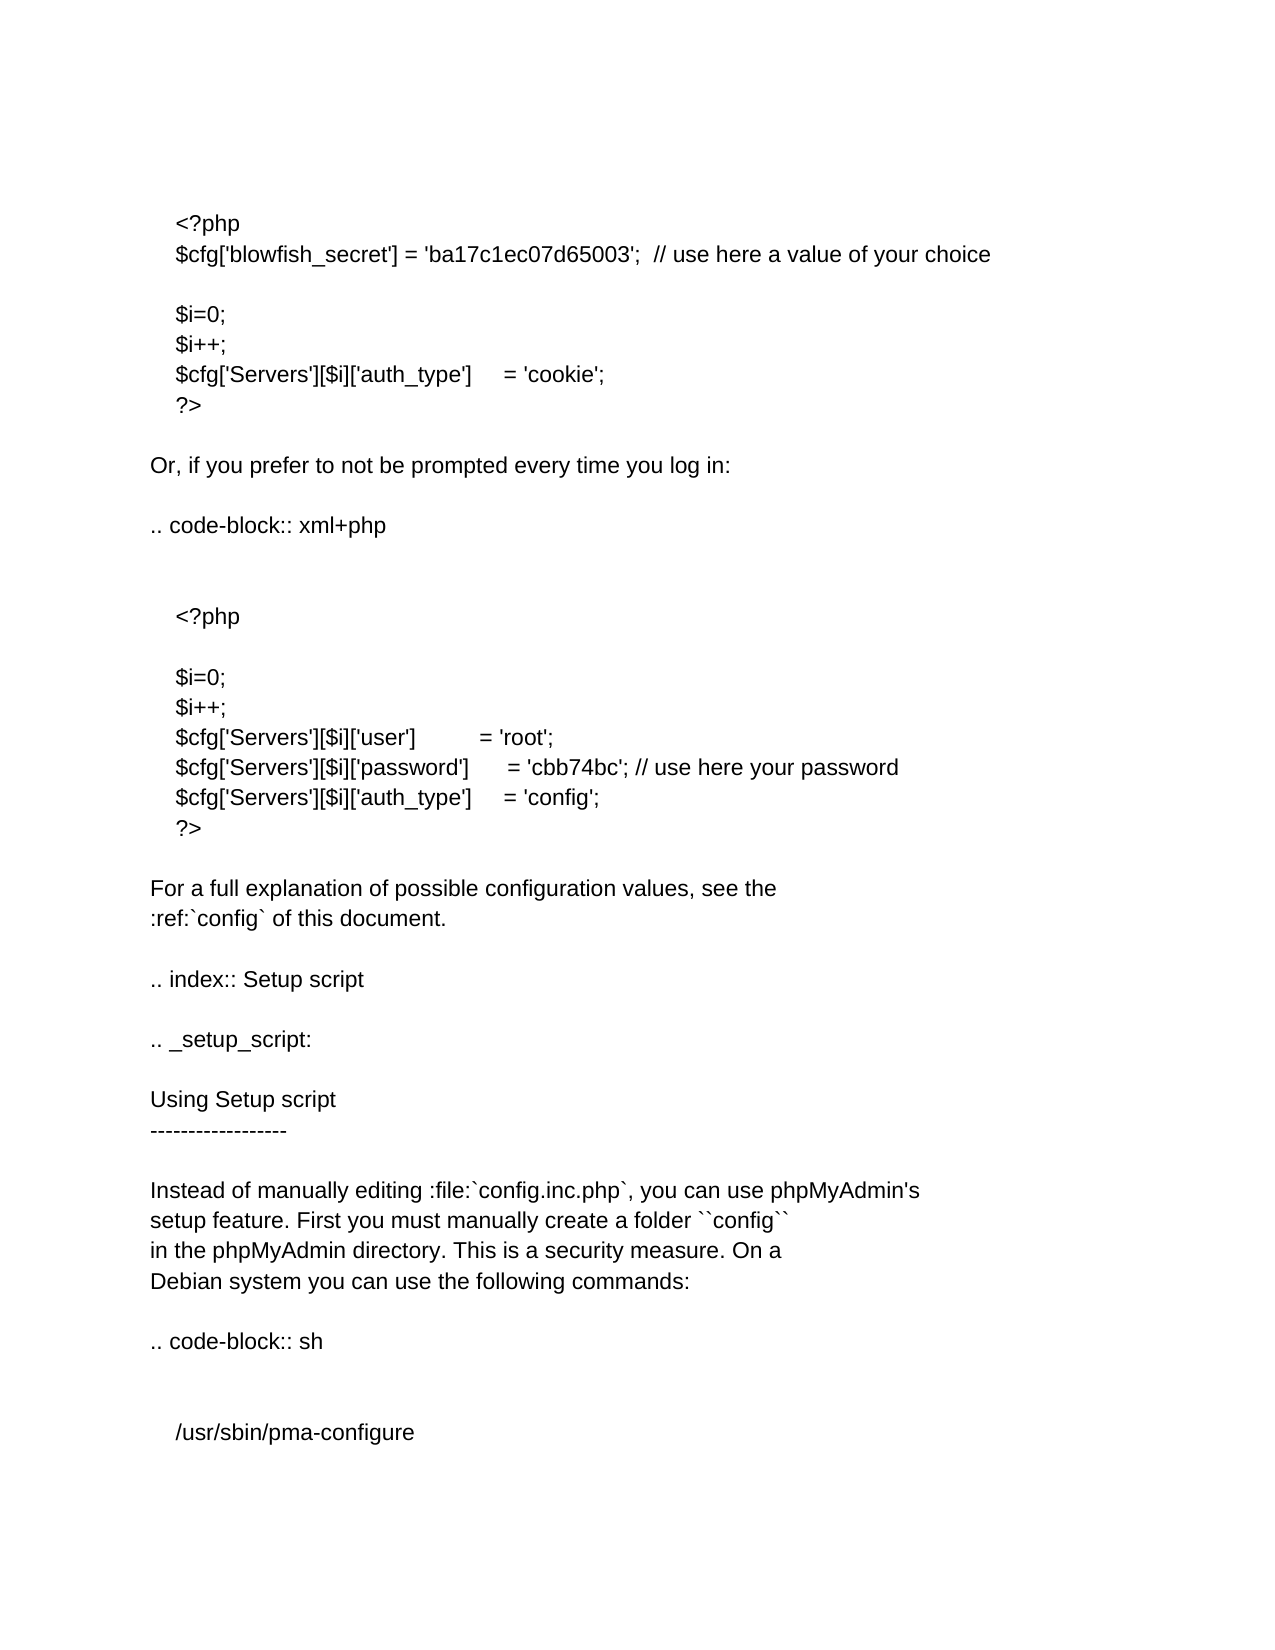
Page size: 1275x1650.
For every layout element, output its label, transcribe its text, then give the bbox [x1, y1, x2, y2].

text ?> [150, 392, 1125, 418]
text :ref:`config` of this document. [150, 905, 1125, 932]
text Or, if you prefer to not be prompted every time you log in: [150, 452, 1125, 478]
text For a full explanation of possible configuration values, see the [150, 875, 1125, 901]
text .. code-block:: xml+php [150, 512, 1125, 539]
text <?php [150, 210, 1125, 237]
text $cfg['Servers'][$i]['password'] = 'cbb74bc'; // use here your password [150, 754, 1125, 781]
text $i++; [150, 694, 1125, 720]
text $cfg['Servers'][$i]['user'] = 'root'; [150, 724, 1125, 750]
text Instead of manually editing :file:`config.inc.php`, you can use phpMyAdmin's [150, 1177, 1125, 1203]
text $i=0; [150, 663, 1125, 690]
text /usr/sbin/pma-configure [150, 1419, 1125, 1445]
text $cfg['blowfish_secret'] = 'ba17c1ec07d65003'; // use here a value of your choice [150, 241, 1125, 267]
text ------------------ [150, 1117, 1125, 1143]
text <?php [150, 603, 1125, 629]
text $i=0; [150, 301, 1125, 327]
text ?> [150, 814, 1125, 841]
text in the phpMyAdmin directory. This is a security measure. On a [150, 1237, 1125, 1264]
text .. _setup_script: [150, 1026, 1125, 1052]
text .. index:: Setup script [150, 966, 1125, 992]
text Using Setup script [150, 1086, 1125, 1113]
text Debian system you can use the following commands: [150, 1268, 1125, 1294]
text $cfg['Servers'][$i]['auth_type'] = 'cookie'; [150, 361, 1125, 388]
text $i++; [150, 331, 1125, 358]
text setup feature. First you must manually create a folder ``config`` [150, 1207, 1125, 1234]
text $cfg['Servers'][$i]['auth_type'] = 'config'; [150, 784, 1125, 811]
text .. code-block:: sh [150, 1328, 1125, 1354]
